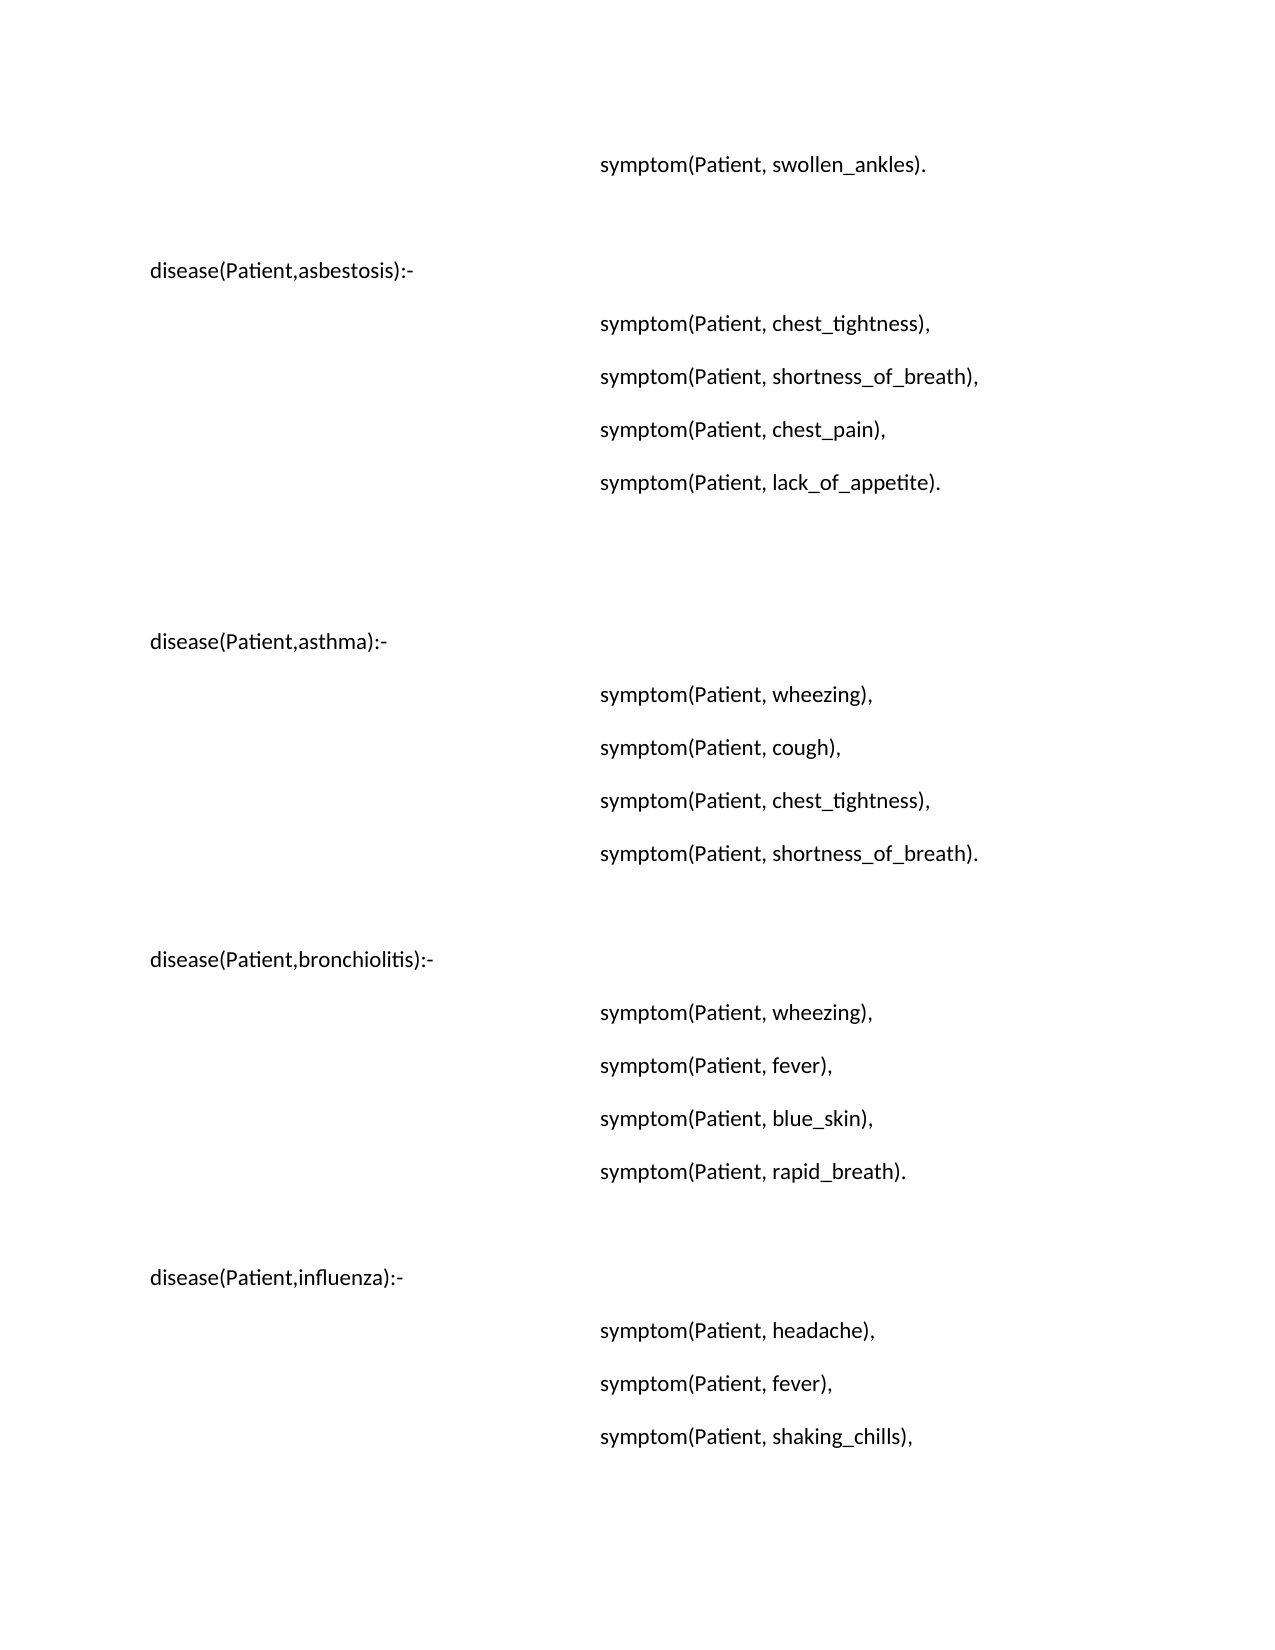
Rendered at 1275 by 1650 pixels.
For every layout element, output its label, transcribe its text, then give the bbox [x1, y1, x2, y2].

text symptom(Patient, cough), [150, 733, 1125, 761]
text symptom(Patient, swollen_ankles). [150, 150, 1125, 178]
text disease(Patient,influenza):- [150, 1263, 1125, 1291]
text disease(Patient,bronchiolitis):- [150, 945, 1125, 973]
text symptom(Patient, wheezing), [150, 998, 1125, 1026]
text disease(Patient,asbestosis):- [150, 256, 1125, 284]
text symptom(Patient, lack_of_appetite). [150, 468, 1125, 496]
text symptom(Patient, shortness_of_breath). [150, 839, 1125, 867]
text symptom(Patient, chest_tightness), [150, 309, 1125, 337]
text symptom(Patient, shaking_chills), [150, 1422, 1125, 1451]
text symptom(Patient, rapid_breath). [150, 1157, 1125, 1185]
text symptom(Patient, headache), [150, 1316, 1125, 1344]
text symptom(Patient, blue_skin), [150, 1104, 1125, 1132]
text symptom(Patient, fever), [150, 1051, 1125, 1079]
text symptom(Patient, shortness_of_breath), [150, 362, 1125, 390]
text symptom(Patient, chest_tightness), [150, 786, 1125, 814]
text symptom(Patient, wheezing), [150, 680, 1125, 708]
text disease(Patient,asthma):- [150, 627, 1125, 655]
text symptom(Patient, fever), [150, 1369, 1125, 1397]
text symptom(Patient, chest_pain), [150, 415, 1125, 443]
